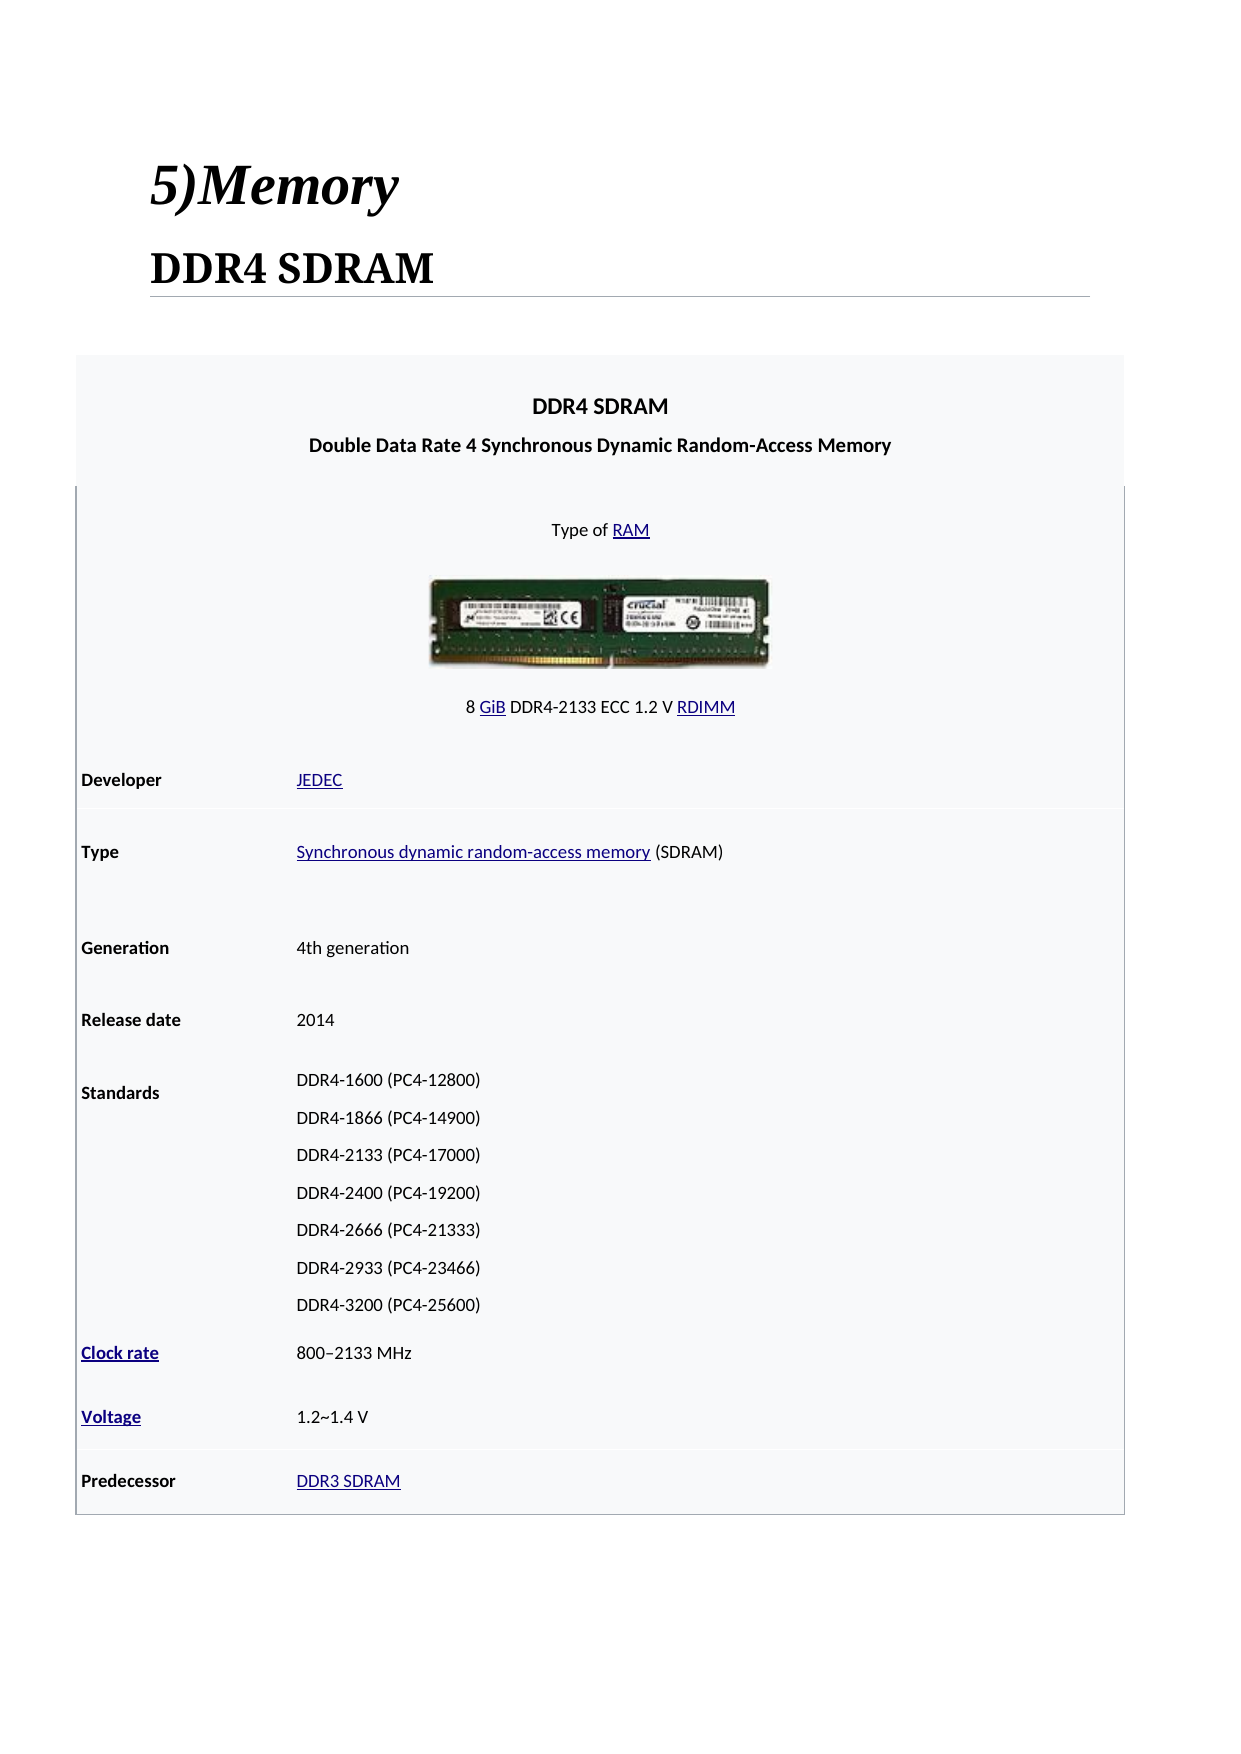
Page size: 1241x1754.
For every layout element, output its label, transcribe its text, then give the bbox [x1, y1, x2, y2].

table_cell Voltage [77, 1385, 291, 1449]
table_cell Standards [77, 1049, 291, 1321]
table_cell DDR3 SDRAM [291, 1450, 1124, 1514]
table_cell DDR4-1600 (PC4-12800) DDR4-1866 (PC4-14900) DDR4-2133 (PC4-17000) DDR4-2400 (PC4-19200) DDR4-2666 (PC4-21333) DDR4-2933 (PC4-23466) DDR4-3200 (PC4-25600) [291, 1049, 1124, 1321]
table_cell JEDEC [291, 736, 1124, 808]
table_cell 4th generation [291, 904, 1124, 976]
picture [428, 575, 773, 669]
table_cell Release date [77, 976, 291, 1049]
table_cell Developer [77, 736, 291, 808]
table_cell Type [77, 809, 291, 904]
table_cell 800–2133 MHz [291, 1321, 1124, 1385]
table_cell Type of RAM [77, 486, 1124, 558]
table_cell Clock rate [77, 1321, 291, 1385]
table_cell 8 GiB DDR4-2133 ECC 1.2 V RDIMM [77, 558, 1124, 736]
table_header DDR4 SDRAM Double Data Rate 4 Synchronous Dynamic Random-Access Memory [76, 355, 1124, 486]
table_cell 2014 [291, 976, 1124, 1049]
table_cell Synchronous dynamic random-access memory (SDRAM) [291, 809, 1124, 904]
table_cell 1.2~1.4 V [291, 1385, 1124, 1449]
table_cell Generation [77, 904, 291, 976]
subtitle DDR4 SDRAM [150, 239, 1090, 296]
table_cell Predecessor [77, 1450, 291, 1514]
text 5)Memory [150, 150, 1090, 217]
